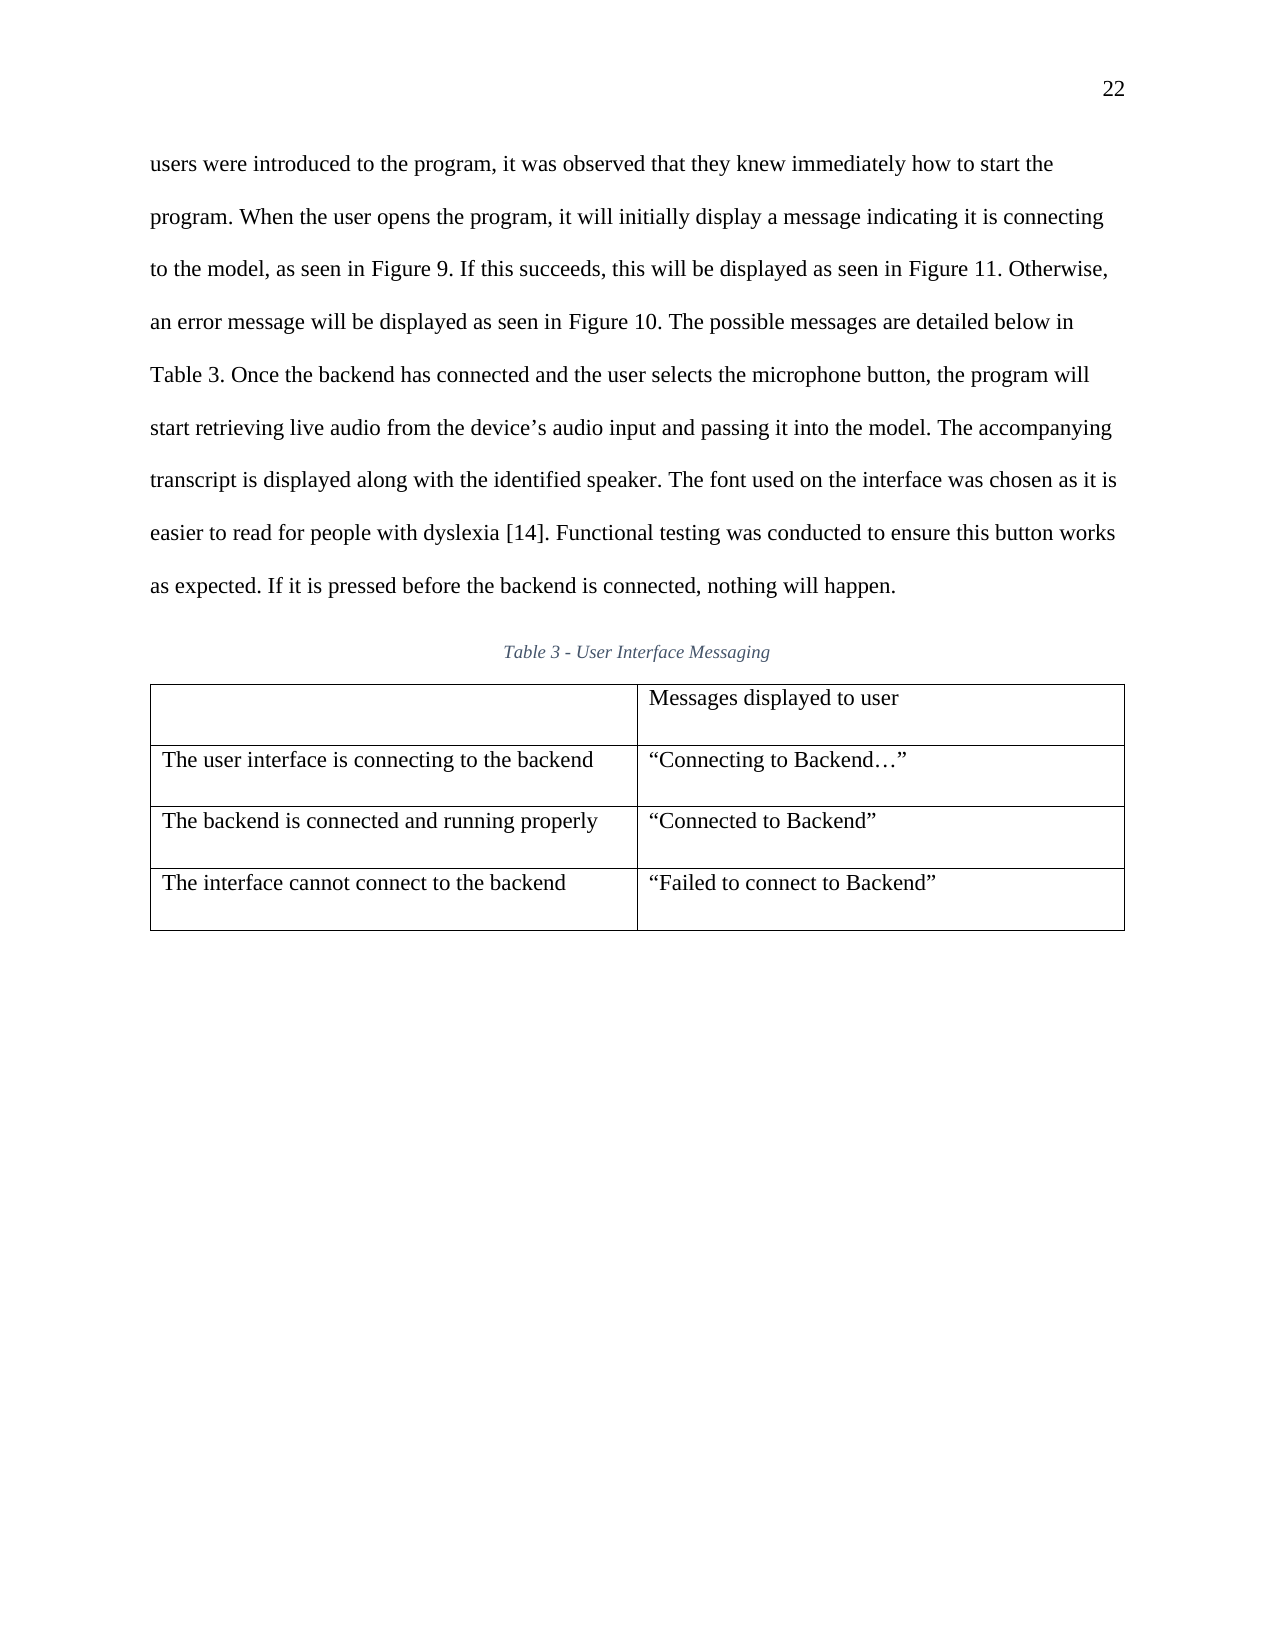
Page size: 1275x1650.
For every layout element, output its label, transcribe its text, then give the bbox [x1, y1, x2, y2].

text Table 3 - User Interface Messaging [150, 641, 1125, 663]
table_header Messages displayed to user [638, 685, 1124, 745]
table_cell The backend is connected and running properly [151, 807, 637, 868]
table_cell “Connecting to Backend…” [638, 746, 1124, 806]
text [150, 150, 1125, 598]
table_header [151, 685, 637, 745]
table_cell “Connected to Backend” [638, 807, 1124, 868]
table_cell The user interface is connecting to the backend [151, 746, 637, 806]
table_cell The interface cannot connect to the backend [151, 869, 637, 930]
table_cell “Failed to connect to Backend” [638, 869, 1124, 930]
